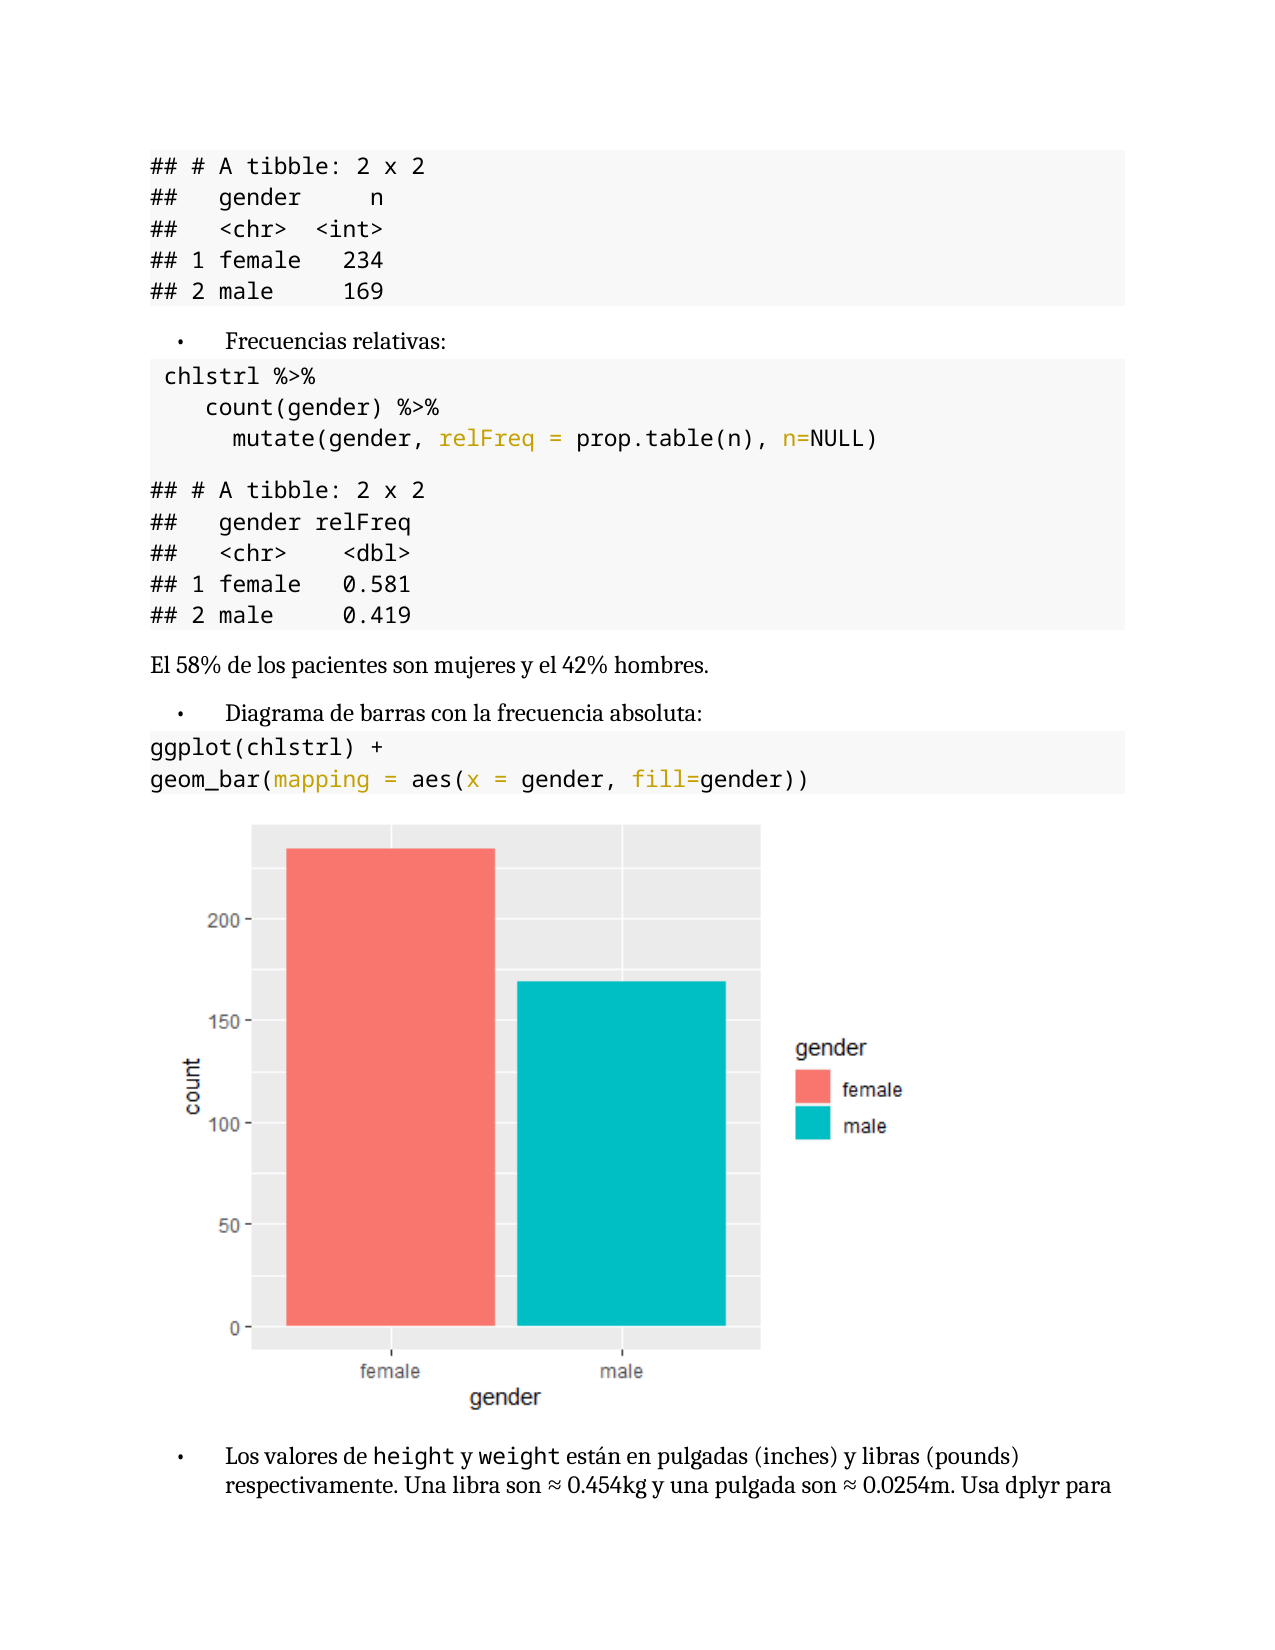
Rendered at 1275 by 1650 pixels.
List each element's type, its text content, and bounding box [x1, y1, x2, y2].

text ## # A tibble: 2 x 2 ## gender relFreq ## <chr> <dbl> ## 1 female 0.581 ## 2 male 0.419 [150, 474, 1125, 630]
text El 58% de los pacientes son mujeres y el 42% hombres. [150, 651, 1125, 680]
list Frecuencias relativas: [175, 327, 1125, 356]
text ## # A tibble: 2 x 2 ## gender n ## <chr> <int> ## 1 female 234 ## 2 male 169 [150, 150, 1125, 306]
text chlstrl %>% count(gender) %>% mutate(gender, relFreq = prop.table(n), n=NULL) [150, 359, 1125, 453]
text ggplot(chlstrl) + geom_bar(mapping = aes(x = gender, fill=gender)) [150, 731, 1125, 794]
list Diagrama de barras con la frecuencia absoluta: [175, 699, 1125, 727]
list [175, 1440, 1125, 1500]
picture [168, 814, 927, 1421]
